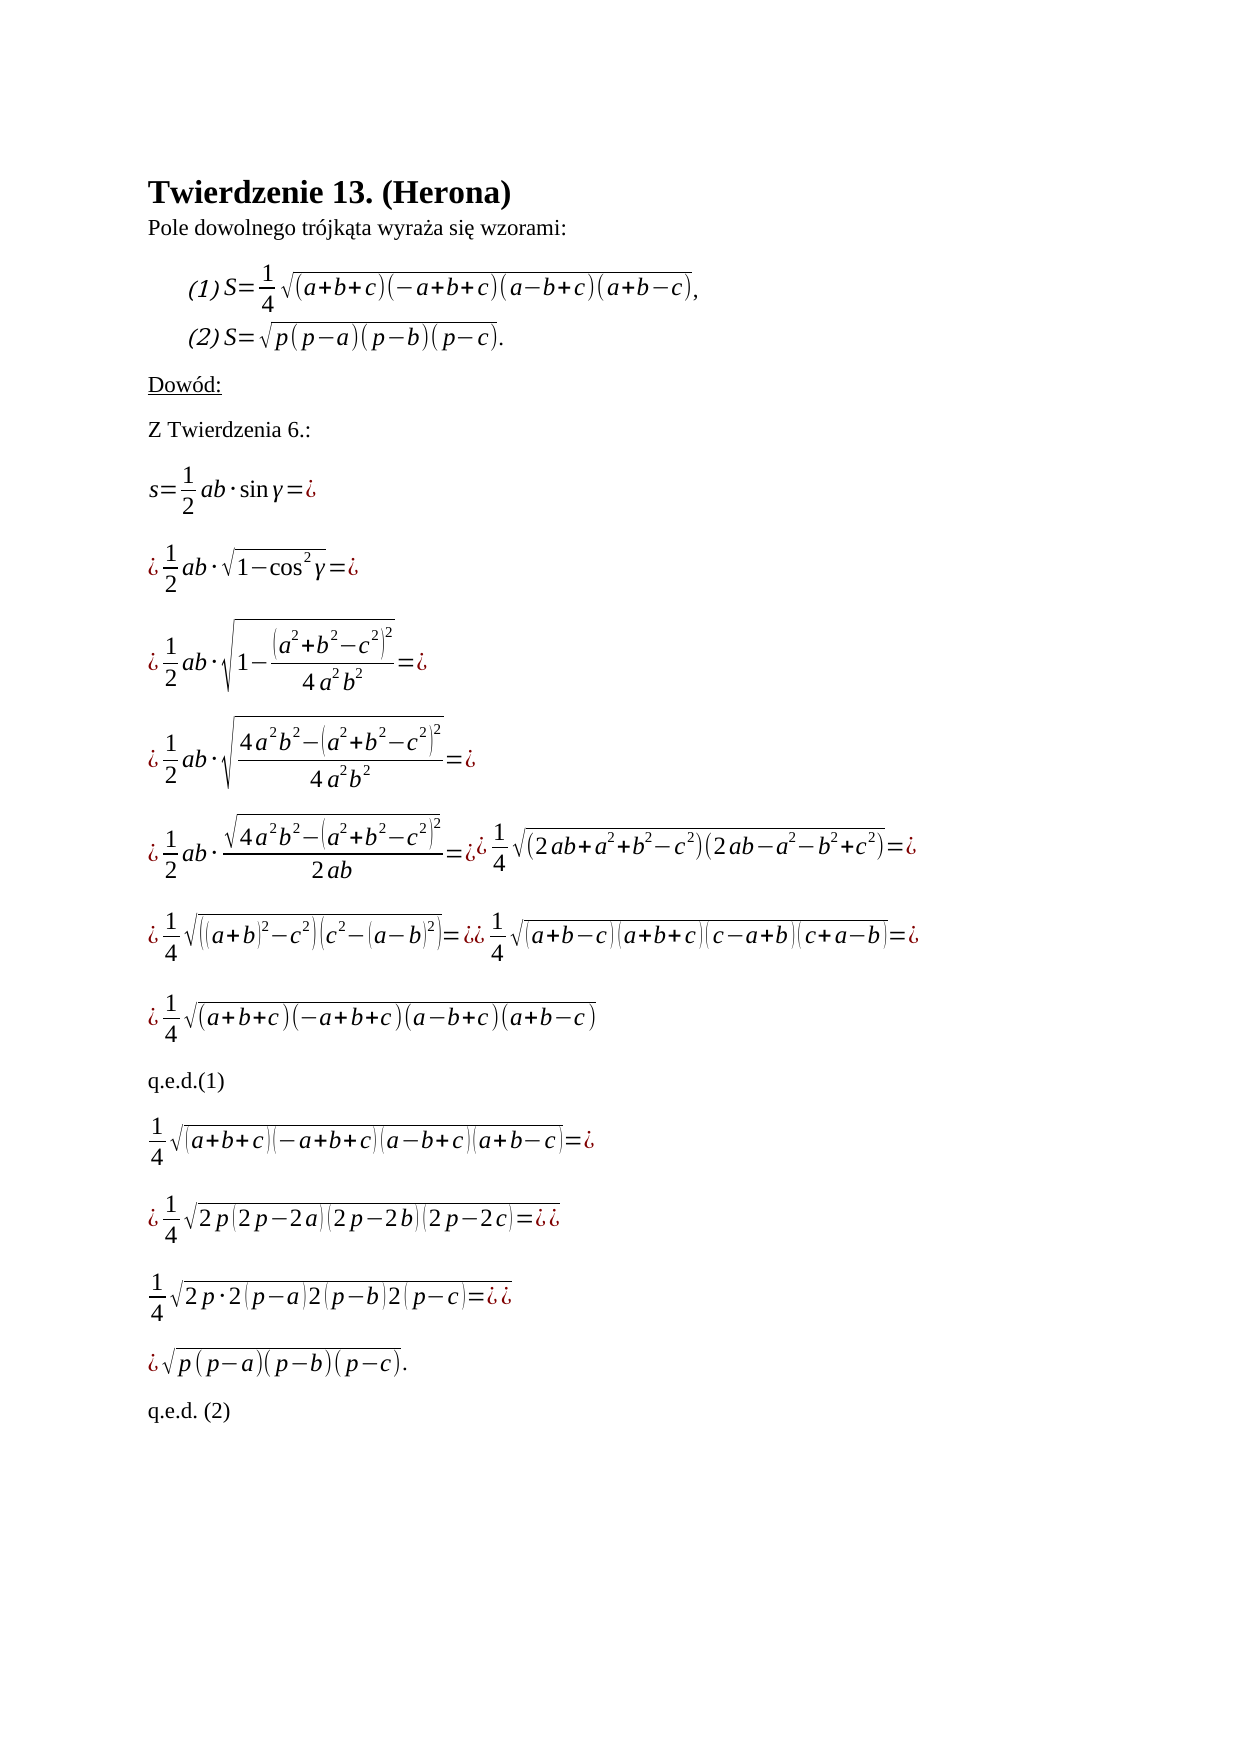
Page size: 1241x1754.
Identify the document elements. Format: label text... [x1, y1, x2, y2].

text Pole dowolnego trójkąta wyraża się wzorami: [148, 214, 1093, 240]
text q.e.d. (2) [148, 1397, 1093, 1423]
text Z Twierdzenia 6.: [148, 416, 1093, 443]
text . [148, 1346, 1093, 1378]
text q.e.d.(1) [148, 1068, 1093, 1094]
list . [185, 320, 1093, 352]
list , [185, 259, 1093, 318]
text Twierdzenie 13. (Herona) [148, 173, 1093, 211]
text Dowód: [148, 371, 1093, 398]
